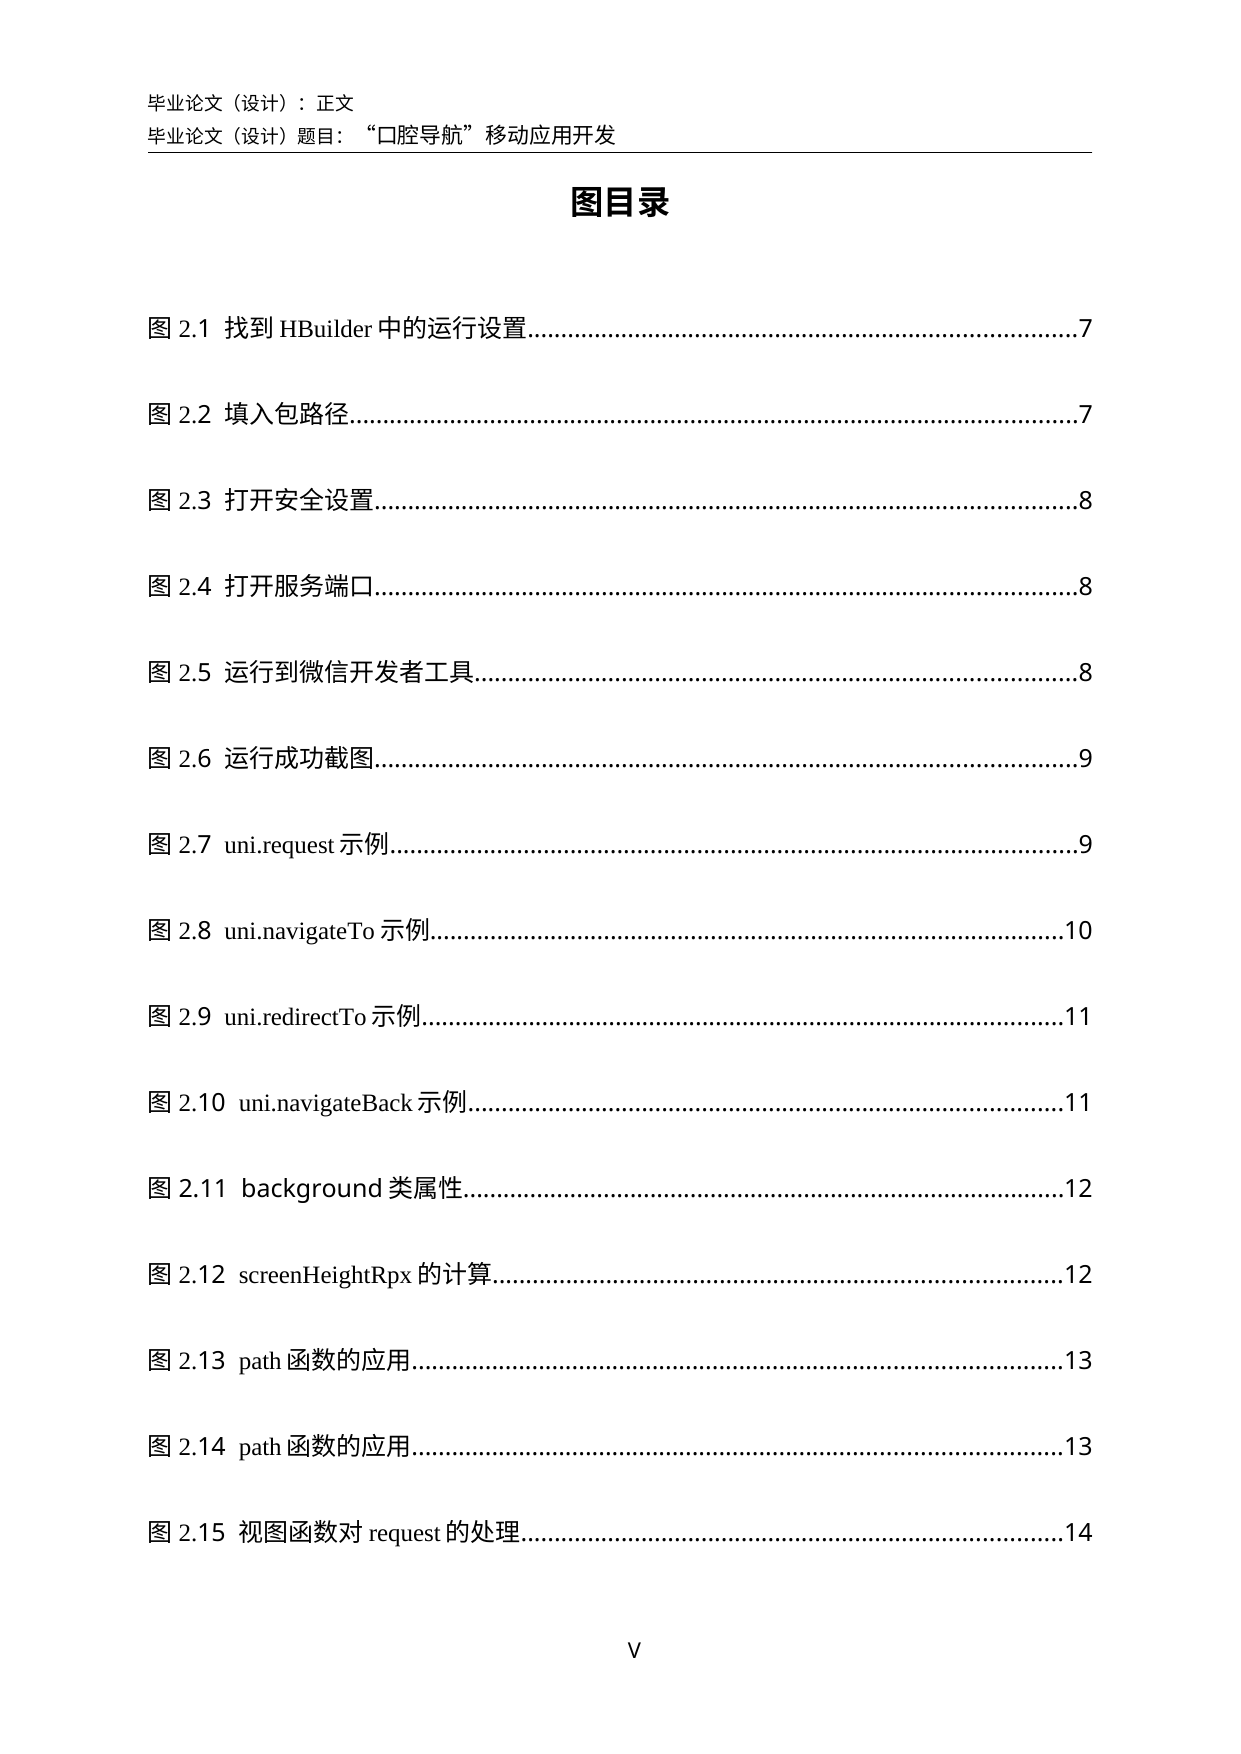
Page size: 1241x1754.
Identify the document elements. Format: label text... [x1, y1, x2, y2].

text 图 2.14 path函数的应用 13 [148, 1411, 1092, 1479]
text 图 2.1 找到HBuilder中的运行设置 7 [148, 292, 1092, 360]
text 图 2.6 运行成功截图 9 [148, 722, 1092, 790]
text 图 2.12 screenHeightRpx的计算 12 [148, 1239, 1092, 1307]
subtitle 图目录 [148, 166, 1092, 234]
text 图 2.9 uni.redirectTo示例 11 [148, 981, 1092, 1048]
text 图 2.8 uni.navigateTo示例 10 [148, 894, 1092, 962]
text 图 2.10 uni.navigateBack示例 11 [148, 1067, 1092, 1134]
text 图 2.5 运行到微信开发者工具 8 [148, 636, 1092, 704]
text 图 2.2 填入包路径 7 [148, 378, 1092, 446]
text 图 2.3 打开安全设置 8 [148, 464, 1092, 532]
text 图 2.4 打开服务端口 8 [148, 550, 1092, 618]
text 图 2.15 视图函数对request的处理 14 [148, 1497, 1092, 1565]
text 图 2.11 background类属性 12 [148, 1153, 1092, 1221]
text 图 2.13 path函数的应用 13 [148, 1325, 1092, 1393]
text 图 2.7 uni.request示例 9 [148, 808, 1092, 876]
